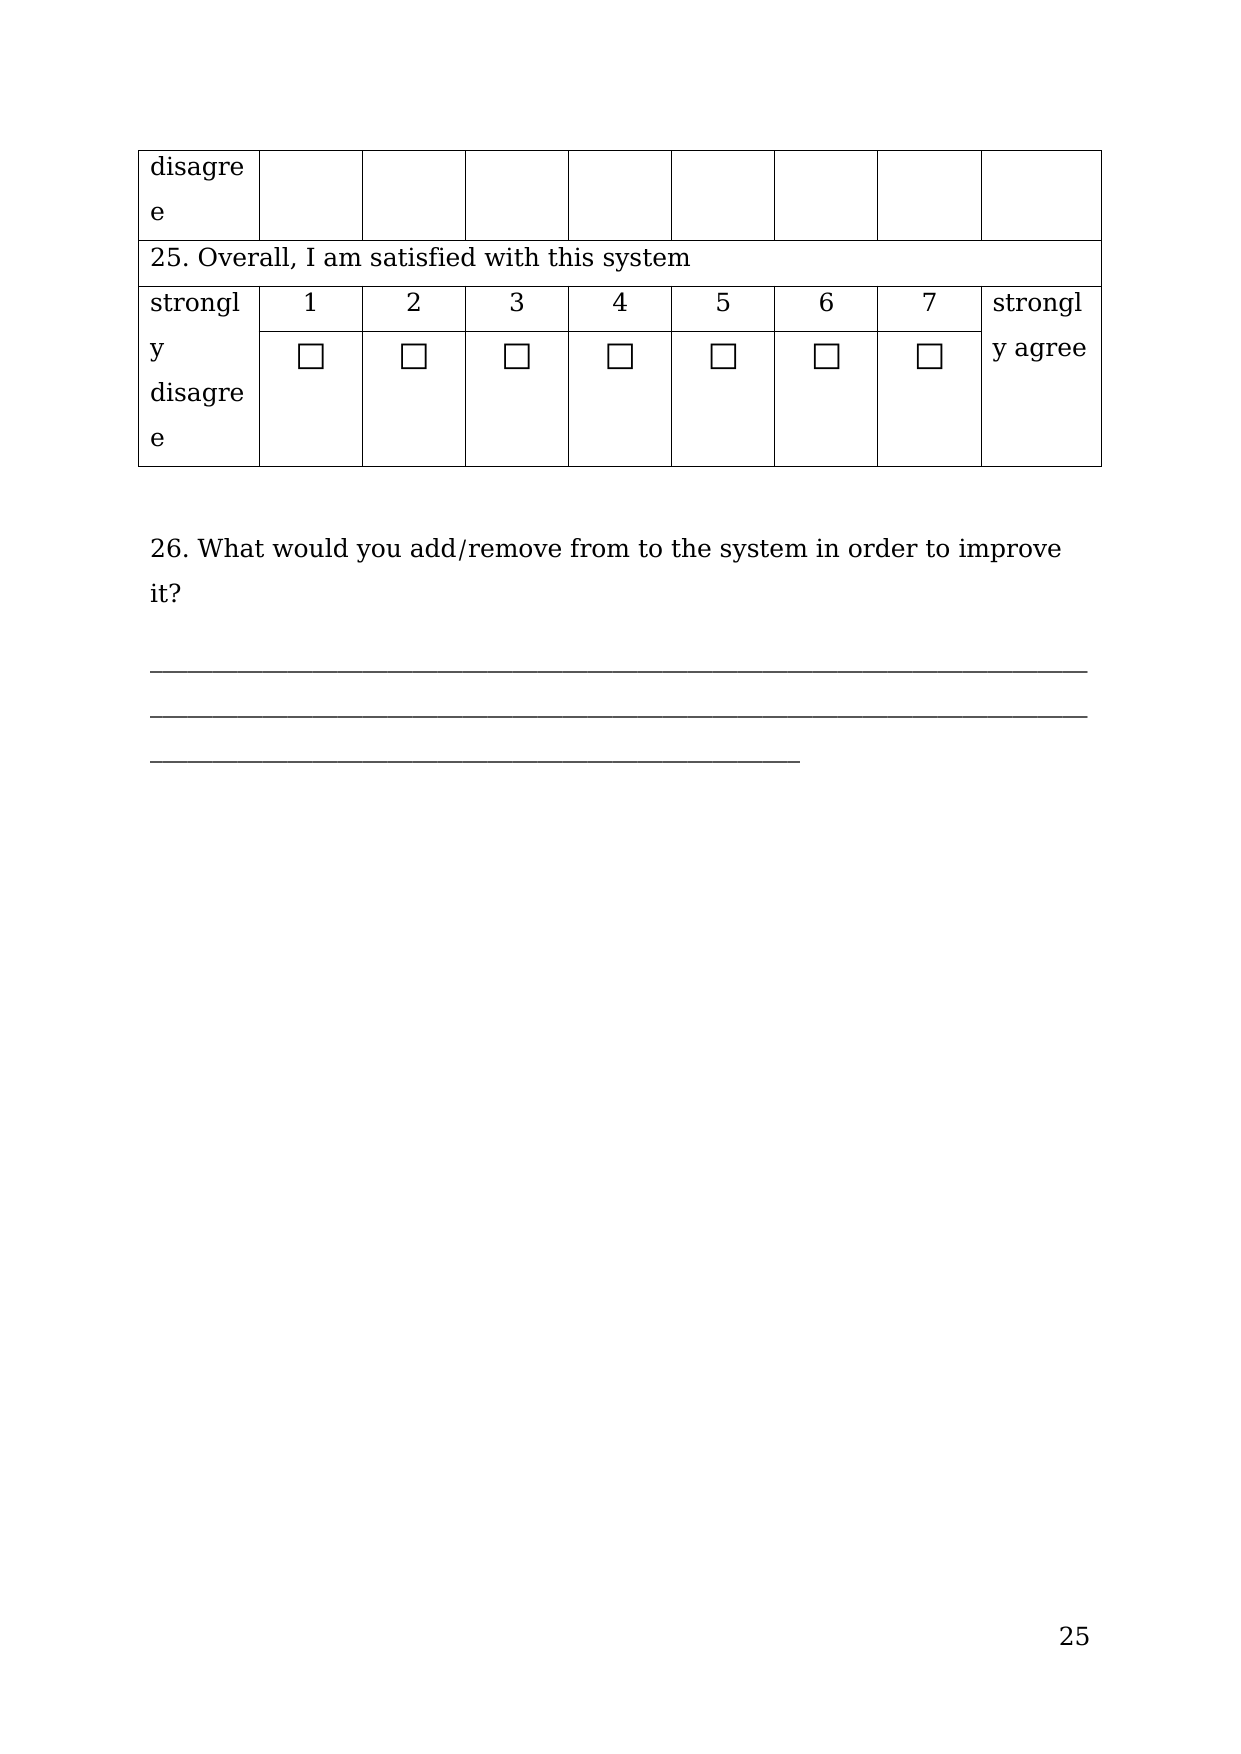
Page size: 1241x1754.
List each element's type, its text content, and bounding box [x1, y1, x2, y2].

table_cell 25. Overall, I am satisfied with this system [139, 241, 1101, 286]
table_cell □ [363, 332, 465, 466]
table_cell □ [672, 151, 774, 240]
table_cell □ [363, 151, 465, 240]
table_cell □ [260, 332, 362, 466]
table_cell 1 [260, 287, 362, 331]
table_cell 5 [672, 287, 774, 331]
table_cell □ [775, 332, 877, 466]
table_cell □ [569, 332, 671, 466]
table_cell 4 [569, 287, 671, 331]
table_cell □ [466, 332, 568, 466]
text __________________________________________________________________________________________________________________________________________________________________________________________________________ [150, 644, 1090, 764]
table_cell 3 [466, 287, 568, 331]
table_cell □ [260, 151, 362, 240]
table_cell □ [878, 151, 981, 240]
table_cell strongly agree [982, 287, 1101, 466]
table_cell □ [466, 151, 568, 240]
table_cell □ [878, 332, 981, 466]
text 26. What would you add/remove from to the system in order to improve it? [150, 533, 1090, 608]
table_cell 7 [878, 287, 981, 331]
table_cell □ [672, 332, 774, 466]
table_cell strongly disagree [139, 287, 259, 466]
table_cell 6 [775, 287, 877, 331]
table_cell □ [569, 151, 671, 240]
table_cell 2 [363, 287, 465, 331]
table_cell □ [775, 151, 877, 240]
